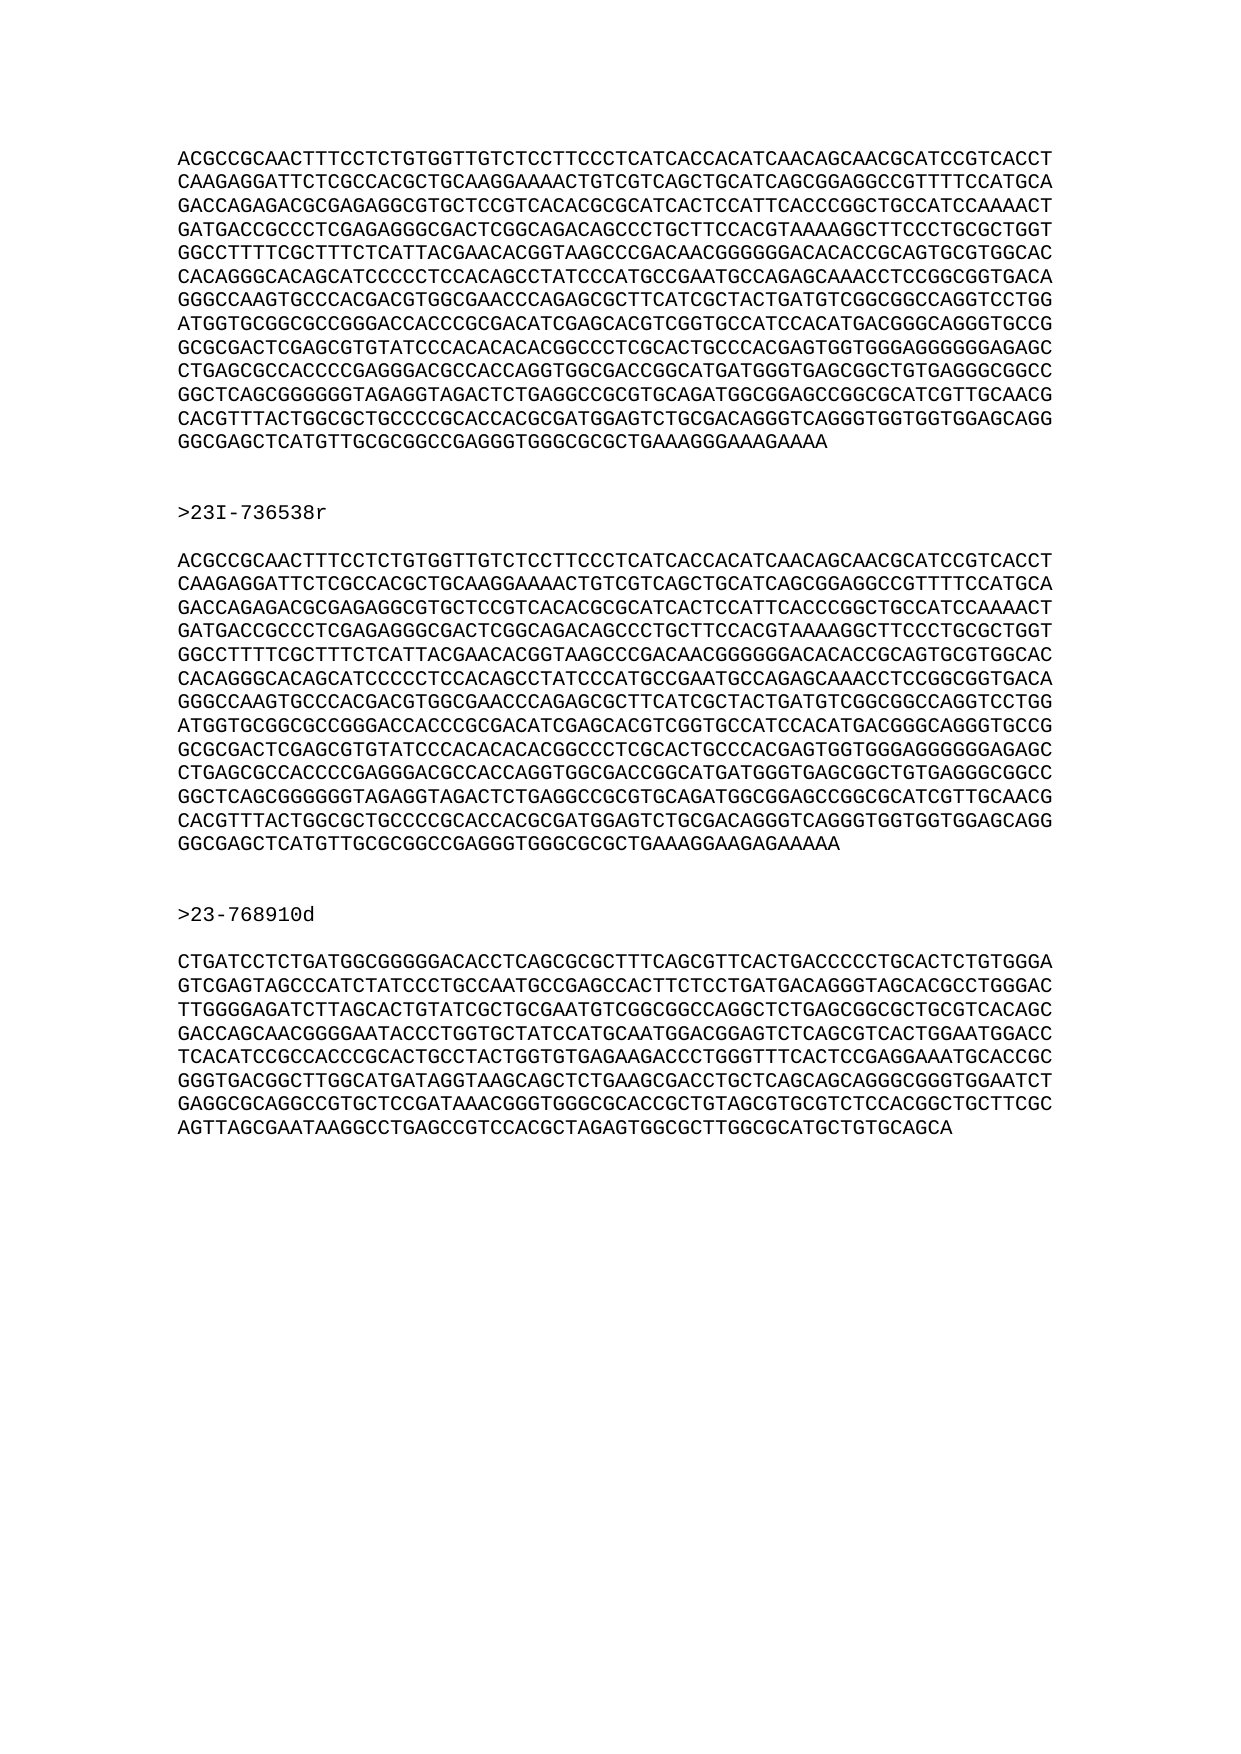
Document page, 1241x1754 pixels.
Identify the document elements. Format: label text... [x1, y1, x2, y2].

text >23I-736538r [177, 502, 1063, 526]
text ACGCCGCAACTTTCCTCTGTGGTTGTCTCCTTCCCTCATCACCACATCAACAGCAACGCATCCGTCACCTCAAGAGGATTCTCGCCACGCTGCAAGGAAAACTGTCGTCAGCTGCATCAGCGGAGGCCGTTTTCCATGCAGACCAGAGACGCGAGAGGCGTGCTCCGTCACACGCGCATCACTCCATTCACCCGGCTGCCATCCAAAACTGATGACCGCCCTCGAGAGGGCGACTCGGCAGACAGCCCTGCTTCCACGTAAAAGGCTTCCCTGCGCTGGTGGCCTTTTCGCTTTCTCATTACGAACACGGTAAGCCCGACAACGGGGGGACACACCGCAGTGCGTGGCACCACAGGGCACAGCATCCCCCTCCACAGCCTATCCCATGCCGAATGCCAGAGCAAACCTCCGGCGGTGACAGGGCCAAGTGCCCACGACGTGGCGAACCCAGAGCGCTTCATCGCTACTGATGTCGGCGGCCAGGTCCTGGATGGTGCGGCGCCGGGACCACCCGCGACATCGAGCACGTCGGTGCCATCCACATGACGGGCAGGGTGCCGGCGCGACTCGAGCGTGTATCCCACACACACGGCCCTCGCACTGCCCACGAGTGGTGGGAGGGGGGAGAGCCTGAGCGCCACCCCGAGGGACGCCACCAGGTGGCGACCGGCATGATGGGTGAGCGGCTGTGAGGGCGGCCGGCTCAGCGGGGGGTAGAGGTAGACTCTGAGGCCGCGTGCAGATGGCGGAGCCGGCGCATCGTTGCAACGCACGTTTACTGGCGCTGCCCCGCACCACGCGATGGAGTCTGCGACAGGGTCAGGGTGGTGGTGGAGCAGGGGCGAGCTCATGTTGCGCGGCCGAGGGTGGGCGCGCTGAAAGGAAGAGAAAAA [177, 549, 1063, 857]
text ACGCCGCAACTTTCCTCTGTGGTTGTCTCCTTCCCTCATCACCACATCAACAGCAACGCATCCGTCACCTCAAGAGGATTCTCGCCACGCTGCAAGGAAAACTGTCGTCAGCTGCATCAGCGGAGGCCGTTTTCCATGCAGACCAGAGACGCGAGAGGCGTGCTCCGTCACACGCGCATCACTCCATTCACCCGGCTGCCATCCAAAACTGATGACCGCCCTCGAGAGGGCGACTCGGCAGACAGCCCTGCTTCCACGTAAAAGGCTTCCCTGCGCTGGTGGCCTTTTCGCTTTCTCATTACGAACACGGTAAGCCCGACAACGGGGGGACACACCGCAGTGCGTGGCACCACAGGGCACAGCATCCCCCTCCACAGCCTATCCCATGCCGAATGCCAGAGCAAACCTCCGGCGGTGACAGGGCCAAGTGCCCACGACGTGGCGAACCCAGAGCGCTTCATCGCTACTGATGTCGGCGGCCAGGTCCTGGATGGTGCGGCGCCGGGACCACCCGCGACATCGAGCACGTCGGTGCCATCCACATGACGGGCAGGGTGCCGGCGCGACTCGAGCGTGTATCCCACACACACGGCCCTCGCACTGCCCACGAGTGGTGGGAGGGGGGAGAGCCTGAGCGCCACCCCGAGGGACGCCACCAGGTGGCGACCGGCATGATGGGTGAGCGGCTGTGAGGGCGGCCGGCTCAGCGGGGGGTAGAGGTAGACTCTGAGGCCGCGTGCAGATGGCGGAGCCGGCGCATCGTTGCAACGCACGTTTACTGGCGCTGCCCCGCACCACGCGATGGAGTCTGCGACAGGGTCAGGGTGGTGGTGGAGCAGGGGCGAGCTCATGTTGCGCGGCCGAGGGTGGGCGCGCTGAAAGGGAAAGAAAA [177, 148, 1063, 455]
text CTGATCCTCTGATGGCGGGGGACACCTCAGCGCGCTTTCAGCGTTCACTGACCCCCTGCACTCTGTGGGAGTCGAGTAGCCCATCTATCCCTGCCAATGCCGAGCCACTTCTCCTGATGACAGGGTAGCACGCCTGGGACTTGGGGAGATCTTAGCACTGTATCGCTGCGAATGTCGGCGGCCAGGCTCTGAGCGGCGCTGCGTCACAGCGACCAGCAACGGGGAATACCCTGGTGCTATCCATGCAATGGACGGAGTCTCAGCGTCACTGGAATGGACCTCACATCCGCCACCCGCACTGCCTACTGGTGTGAGAAGACCCTGGGTTTCACTCCGAGGAAATGCACCGCGGGTGACGGCTTGGCATGATAGGTAAGCAGCTCTGAAGCGACCTGCTCAGCAGCAGGGCGGGTGGAATCTGAGGCGCAGGCCGTGCTCCGATAAACGGGTGGGCGCACCGCTGTAGCGTGCGTCTCCACGGCTGCTTCGCAGTTAGCGAATAAGGCCTGAGCCGTCCACGCTAGAGTGGCGCTTGGCGCATGCTGTGCAGCA [177, 952, 1063, 1141]
text >23-768910d [177, 904, 1063, 928]
